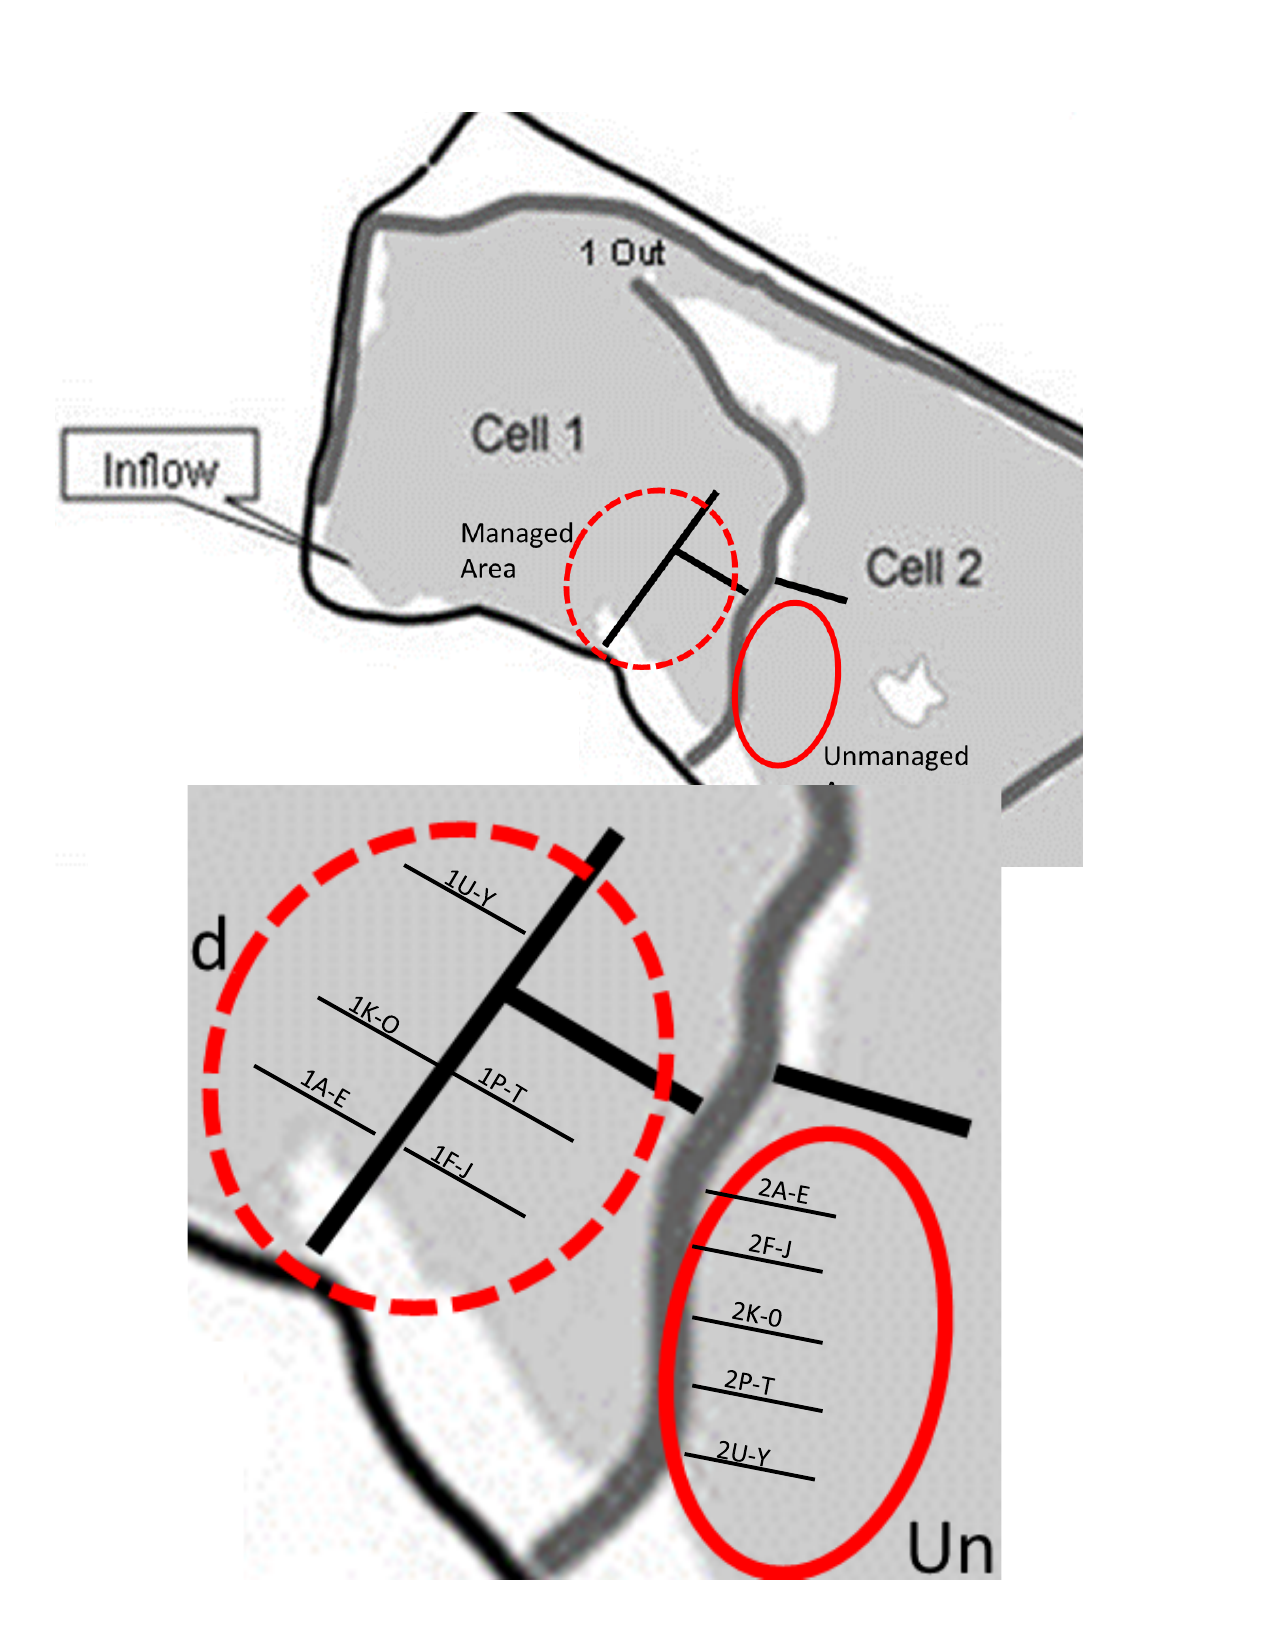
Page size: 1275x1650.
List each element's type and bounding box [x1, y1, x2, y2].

picture [55, 112, 1083, 867]
